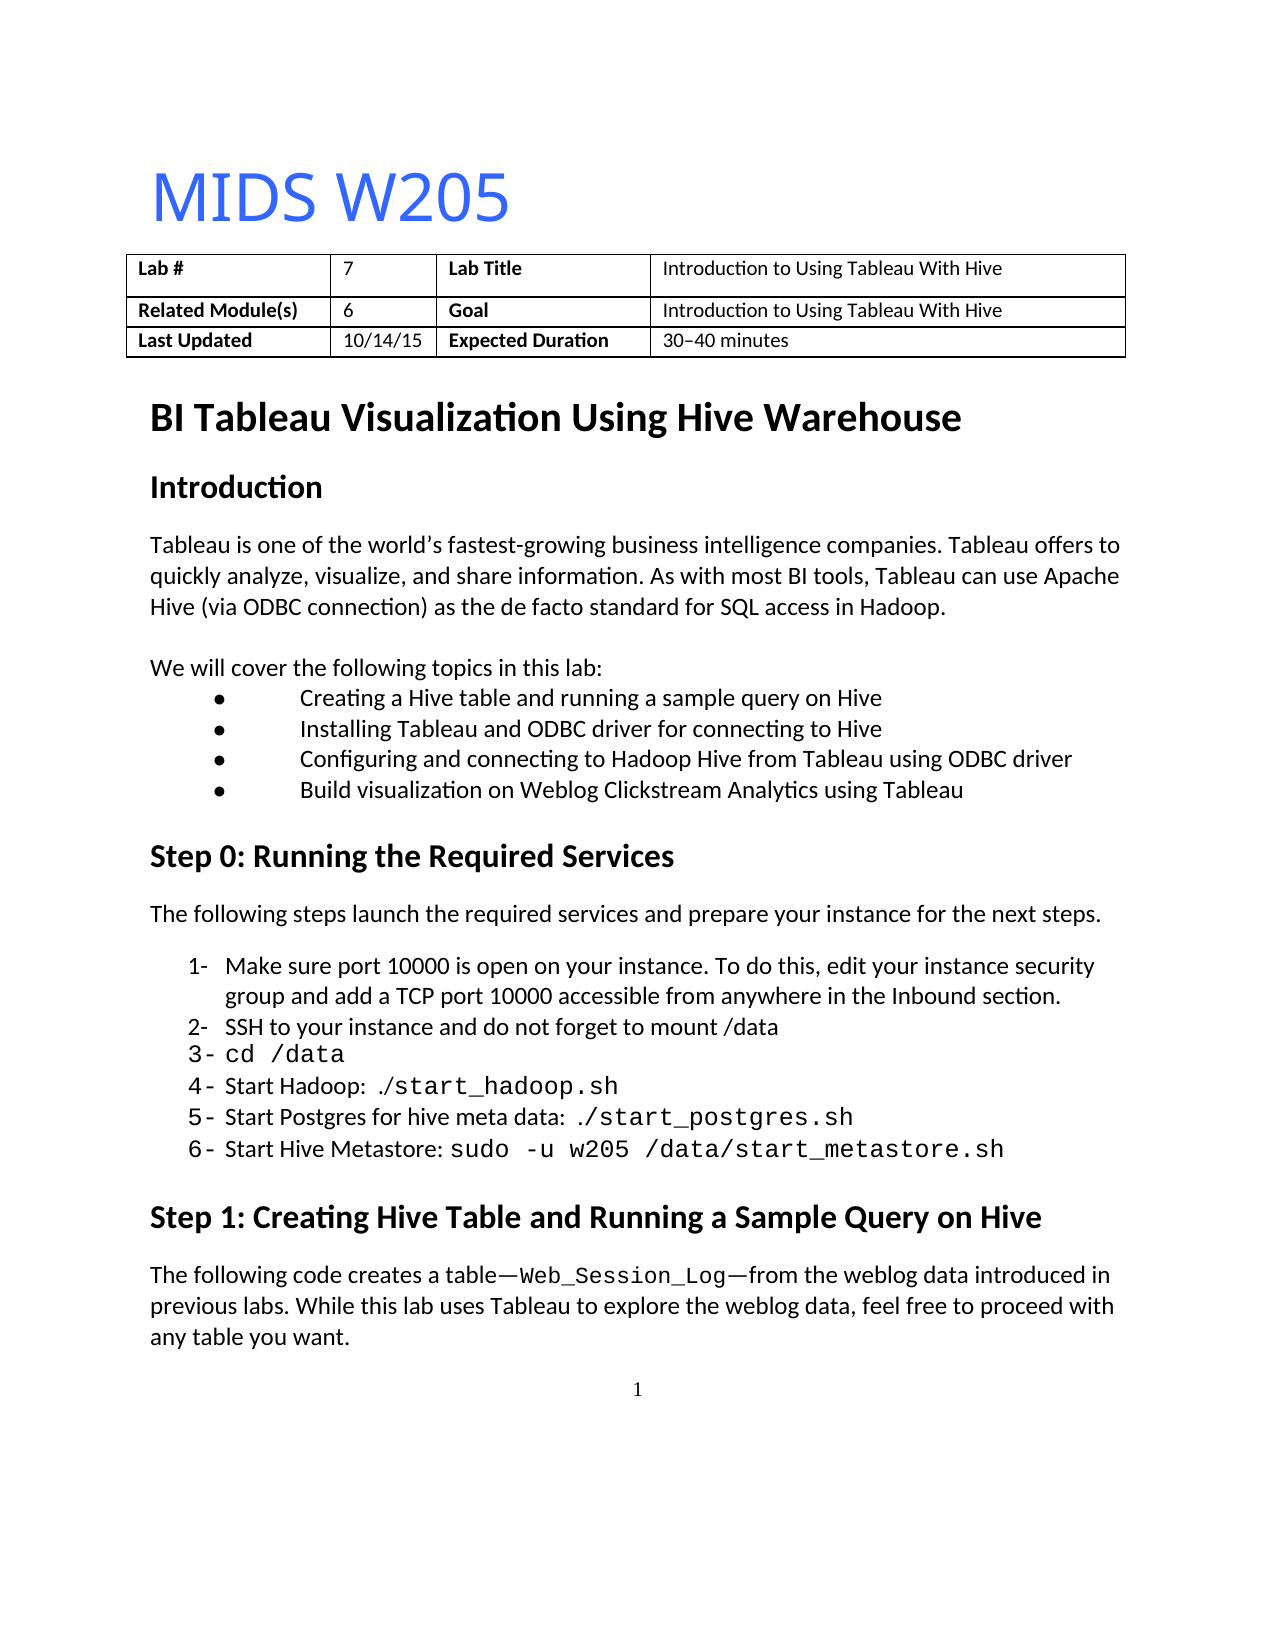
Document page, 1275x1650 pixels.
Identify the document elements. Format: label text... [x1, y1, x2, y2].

list Start Postgres for hive meta data: ./start_postgres.sh [187, 1102, 1125, 1133]
list Installing Tableau and ODBC driver for connecting to Hive [212, 713, 1125, 743]
table_cell 30–40 minutes [651, 328, 1125, 356]
list Start Hive Metastore: sudo -u w205 /data/start_metastore.sh [187, 1133, 1125, 1165]
list cd /data [187, 1041, 1125, 1070]
list Creating a Hive table and running a sample query on Hive [212, 682, 1125, 713]
table_header Lab # [127, 255, 330, 296]
list Start Hadoop: ./start_hadoop.sh [187, 1070, 1125, 1102]
table_cell Expected Duration [437, 328, 650, 356]
table_header 7 [331, 255, 436, 296]
table_cell Introduction to Using Tableau With Hive [651, 298, 1125, 326]
text We will cover the following topics in this lab: [150, 652, 1125, 682]
table_cell Goal [437, 298, 650, 326]
table_cell 10/14/15 [331, 328, 436, 356]
table_cell Related Module(s) [127, 298, 330, 326]
list Make sure port 10000 is open on your instance. To do this, edit your instance security group and add a TCP port 10000 accessible from anywhere in the Inbound section. [187, 950, 1125, 1011]
table_header Introduction to Using Tableau With Hive [651, 255, 1125, 296]
table_header Lab Title [437, 255, 650, 296]
list Configuring and connecting to Hadoop Hive from Tableau using ODBC driver [212, 743, 1125, 774]
subtitle Introduction [150, 466, 1125, 507]
list Build visualization on Weblog Clickstream Analytics using Tableau [212, 774, 1125, 804]
text Tableau is one of the world’s fastest-growing business intelligence companies. Tableau offers to quickly analyze, visualize, and share information. As with most BI tools, Tableau can use Apache Hive (via ODBC connection) as the de facto standard for SQL access in Hadoop. [150, 529, 1125, 621]
list SSH to your instance and do not forget to mount /data [187, 1011, 1125, 1041]
subtitle BI Tableau Visualization Using Hive Warehouse [150, 391, 1125, 442]
title MIDS W205 [150, 150, 1125, 241]
text The following code creates a table—Web_Session_Log—from the weblog data introduced in previous labs. While this lab uses Tableau to explore the weblog data, feel free to proceed with any table you want. [150, 1259, 1125, 1351]
table_cell 6 [331, 298, 436, 326]
subtitle Step 1: Creating Hive Table and Running a Sample Query on Hive [150, 1196, 1125, 1236]
subtitle The following steps launch the required services and prepare your instance for the next steps. [150, 898, 1125, 929]
table_cell Last Updated [127, 328, 330, 356]
subtitle Step 0: Running the Required Services [150, 835, 1125, 876]
